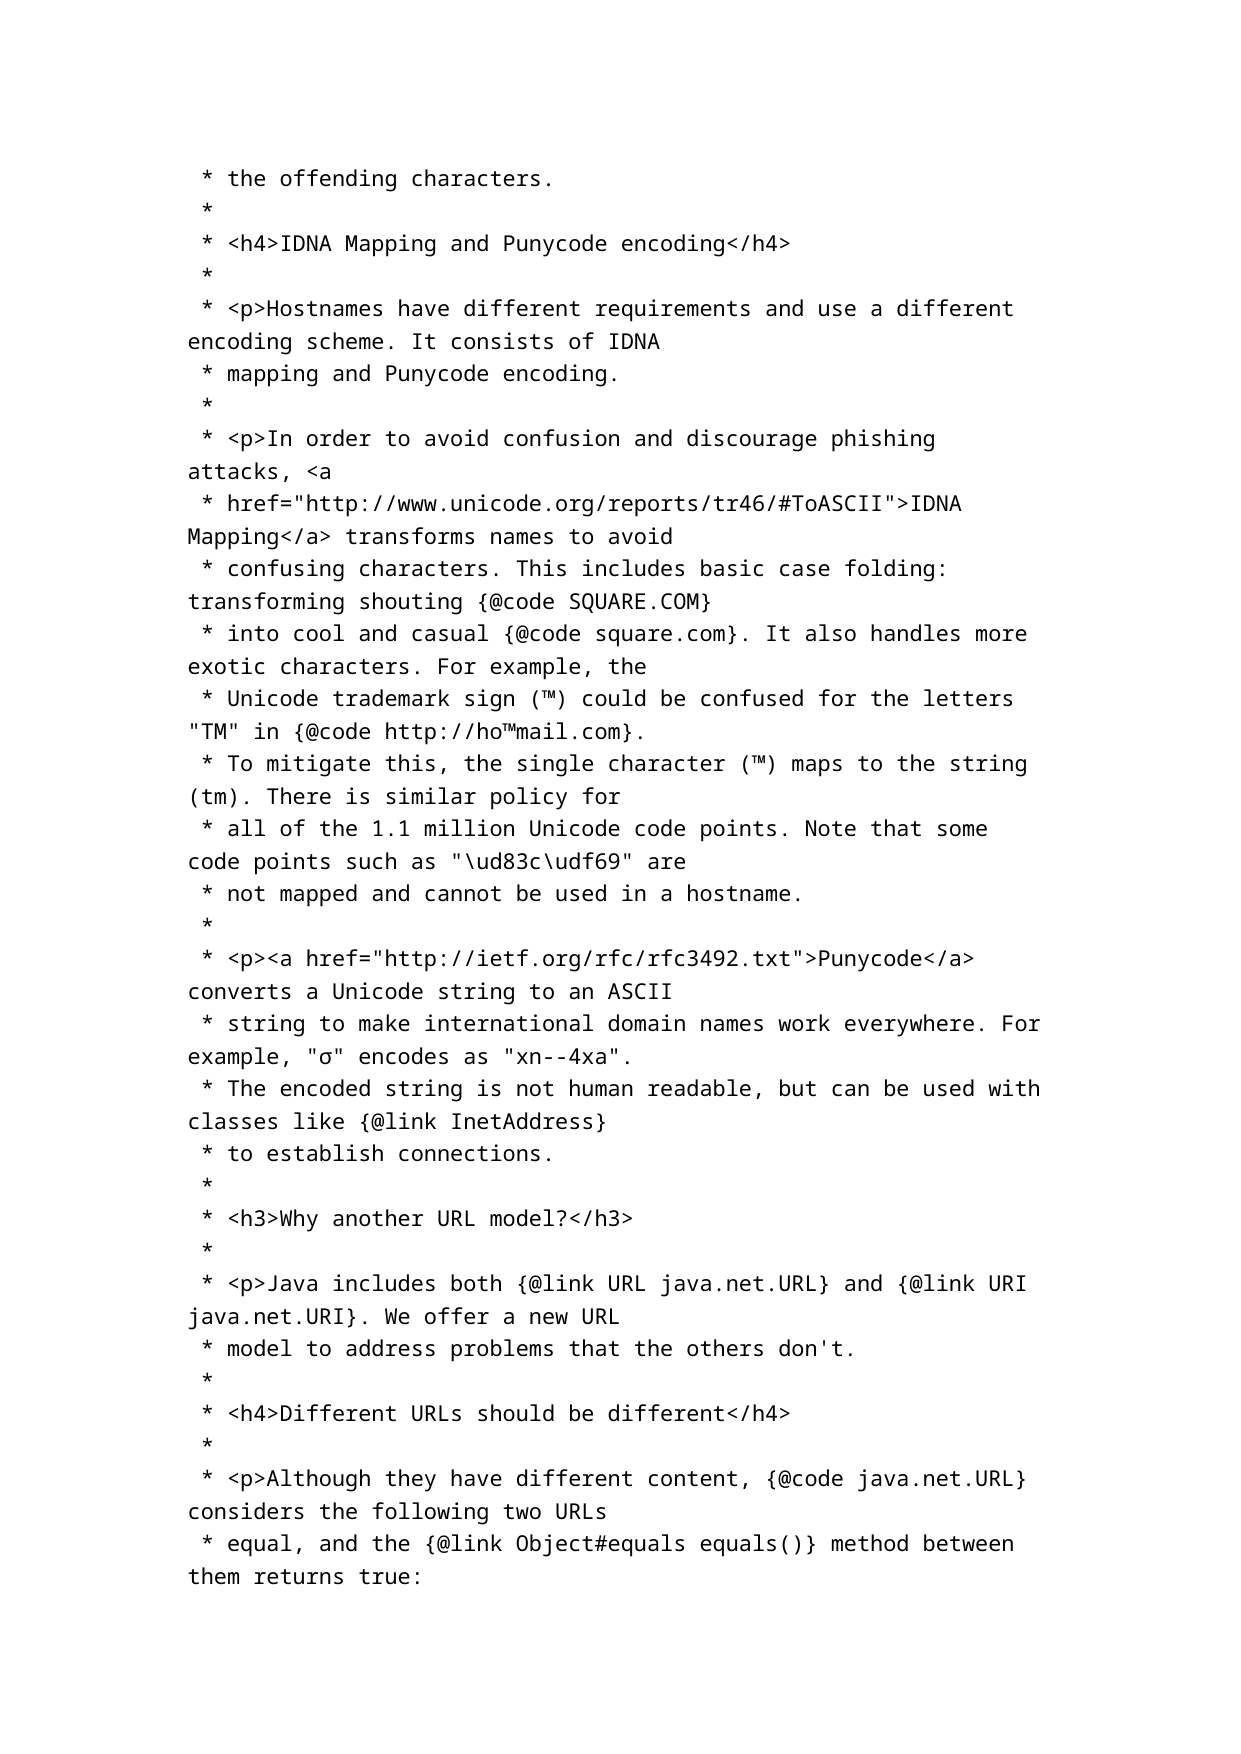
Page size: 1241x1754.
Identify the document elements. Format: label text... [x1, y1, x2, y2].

text * <p>In order to avoid confusion and discourage phishing attacks, <a [187, 422, 1053, 487]
text * [187, 1364, 1053, 1397]
text * [187, 1169, 1053, 1202]
text * <h4>Different URLs should be different</h4> [187, 1397, 1053, 1429]
text * The encoded string is not human readable, but can be used with classes like {@link InetAddress} [187, 1072, 1053, 1137]
text * Unicode trademark sign (™) could be confused for the letters "TM" in {@code http://ho™mail.com}. [187, 682, 1053, 747]
text * model to address problems that the others don't. [187, 1332, 1053, 1364]
text * confusing characters. This includes basic case folding: transforming shouting {@code SQUARE.COM} [187, 552, 1053, 617]
text * to establish connections. [187, 1137, 1053, 1169]
text * [187, 259, 1053, 292]
text * [187, 1429, 1053, 1462]
text * the offending characters. [187, 162, 1053, 194]
text * not mapped and cannot be used in a hostname. [187, 877, 1053, 909]
text * To mitigate this, the single character (™) maps to the string (tm). There is similar policy for [187, 747, 1053, 812]
text * [187, 1234, 1053, 1267]
text * [187, 909, 1053, 942]
text * equal, and the {@link Object#equals equals()} method between them returns true: [187, 1527, 1053, 1592]
text * mapping and Punycode encoding. [187, 357, 1053, 389]
text * <p>Java includes both {@link URL java.net.URL} and {@link URI java.net.URI}. We offer a new URL [187, 1267, 1053, 1332]
text * <p>Hostnames have different requirements and use a different encoding scheme. It consists of IDNA [187, 292, 1053, 357]
text * <h4>IDNA Mapping and Punycode encoding</h4> [187, 227, 1053, 259]
text * href="http://www.unicode.org/reports/tr46/#ToASCII">IDNA Mapping</a> transforms names to avoid [187, 487, 1053, 552]
text * [187, 194, 1053, 227]
text * into cool and casual {@code square.com}. It also handles more exotic characters. For example, the [187, 617, 1053, 682]
text * <p><a href="http://ietf.org/rfc/rfc3492.txt">Punycode</a> converts a Unicode string to an ASCII [187, 942, 1053, 1007]
text * all of the 1.1 million Unicode code points. Note that some code points such as "\ud83c\udf69" are [187, 812, 1053, 877]
text * string to make international domain names work everywhere. For example, "σ" encodes as "xn--4xa". [187, 1007, 1053, 1072]
text * <h3>Why another URL model?</h3> [187, 1202, 1053, 1234]
text * <p>Although they have different content, {@code java.net.URL} considers the following two URLs [187, 1462, 1053, 1527]
text * [187, 389, 1053, 422]
